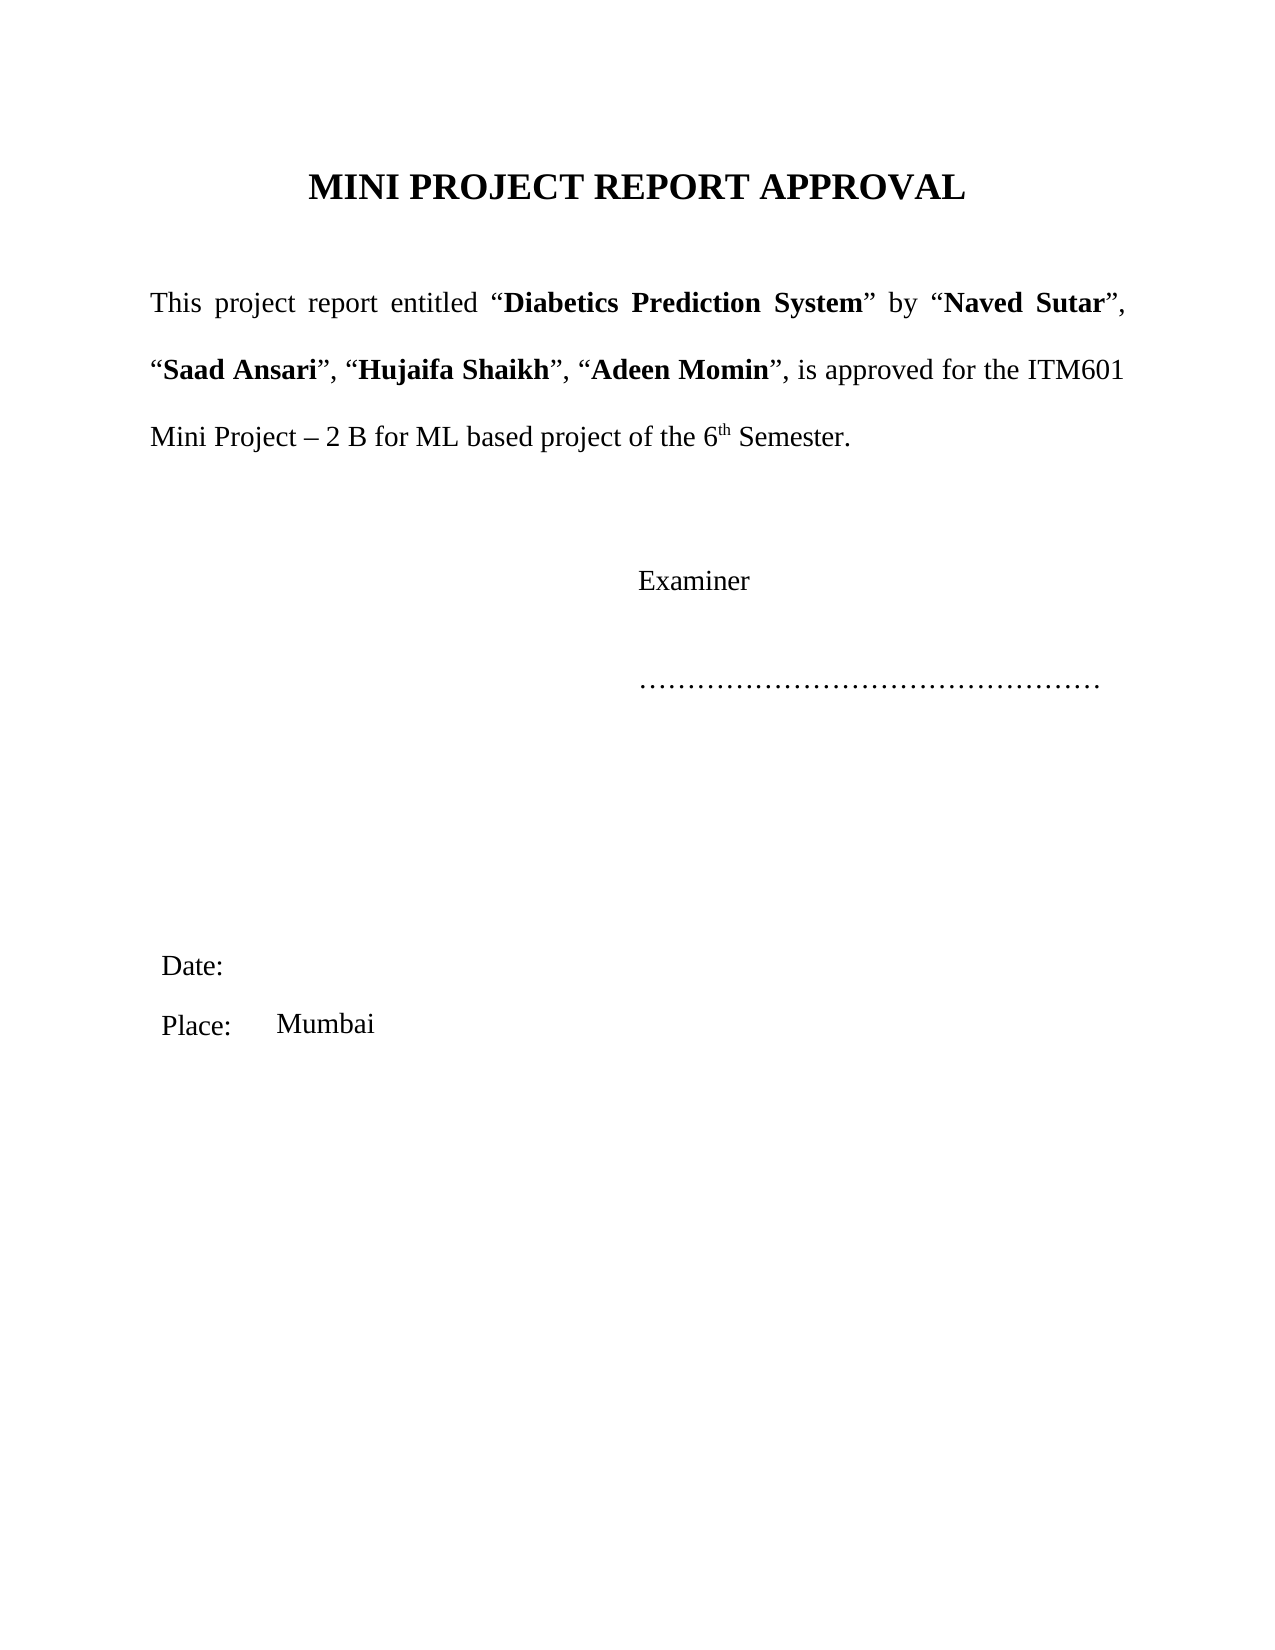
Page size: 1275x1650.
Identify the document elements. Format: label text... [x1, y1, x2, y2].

subtitle MINI PROJECT REPORT APPROVAL [167, 164, 1107, 207]
text This project report entitled “Diabetics Prediction System” by “Naved Sutar”, “Saad Ansari”, “Hujaifa Shaikh”, “Adeen Momin”, is approved for the ITM601 Mini Project – 2 B for ML based project of the 6th Semester. [150, 285, 1125, 453]
text Examiner [638, 563, 1181, 596]
text Date: Place: [161, 948, 233, 1041]
text ………………………………………… [638, 661, 1181, 694]
